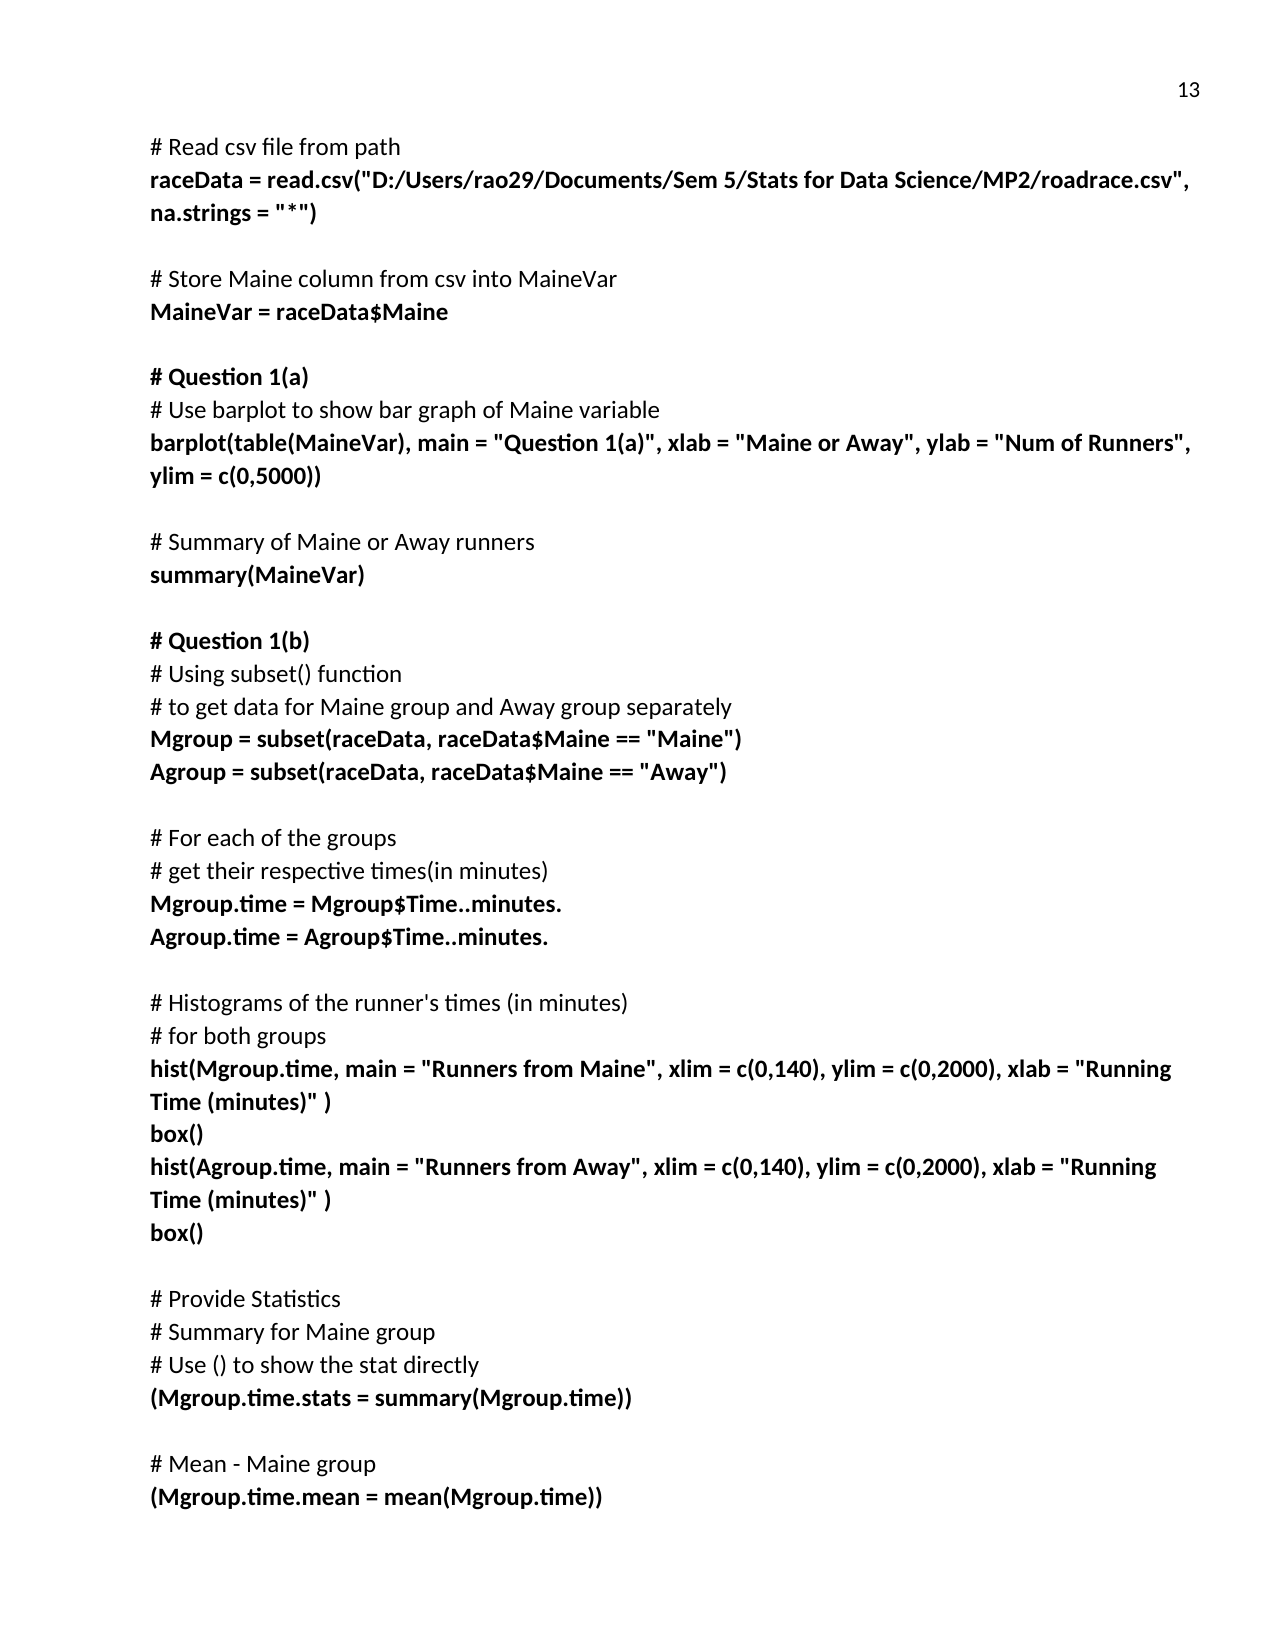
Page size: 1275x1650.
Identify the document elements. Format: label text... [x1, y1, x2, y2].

text (Mgroup.time.mean = mean(Mgroup.time)) [150, 1481, 1200, 1511]
text box() [150, 1217, 1200, 1248]
text Mgroup = subset(raceData, raceData$Maine == "Maine") [150, 723, 1200, 754]
text # For each of the groups [150, 822, 1200, 853]
text # Using subset() function [150, 658, 1200, 688]
text # to get data for Maine group and Away group separately [150, 691, 1200, 721]
text # Question 1(b) [75, 625, 1200, 655]
text # Provide Statistics [150, 1283, 1200, 1314]
text Agroup.time = Agroup$Time..minutes. [150, 921, 1200, 952]
text box() [150, 1118, 1200, 1149]
text # Summary of Maine or Away runners [75, 526, 1200, 557]
text # get their respective times(in minutes) [150, 855, 1200, 886]
text # Use () to show the stat directly [150, 1349, 1200, 1379]
text # Question 1(a) [75, 361, 1200, 392]
text MaineVar = raceData$Maine [75, 296, 1200, 326]
text barplot(table(MaineVar), main = "Question 1(a)", xlab = "Maine or Away", ylab = "Num of Runners", ylim = c(0,5000)) [150, 427, 1200, 491]
text # Mean - Maine group [150, 1448, 1200, 1478]
text summary(MaineVar) [75, 559, 1200, 589]
text hist(Mgroup.time, main = "Runners from Maine", xlim = c(0,140), ylim = c(0,2000), xlab = "Running Time (minutes)" ) [150, 1053, 1200, 1116]
text # Summary for Maine group [150, 1316, 1200, 1347]
text Agroup = subset(raceData, raceData$Maine == "Away") [150, 756, 1200, 787]
text (Mgroup.time.stats = summary(Mgroup.time)) [150, 1382, 1200, 1412]
text # Store Maine column from csv into MaineVar [75, 263, 1200, 293]
text raceData = read.csv("D:/Users/rao29/Documents/Sem 5/Stats for Data Science/MP2/roadrace.csv", na.strings = "*") [150, 164, 1200, 227]
text # Histograms of the runner's times (in minutes) [150, 987, 1200, 1017]
text # Use barplot to show bar graph of Maine variable [75, 394, 1200, 425]
text Mgroup.time = Mgroup$Time..minutes. [150, 888, 1200, 919]
text # for both groups [150, 1020, 1200, 1050]
text # Read csv file from path [75, 131, 1200, 162]
text hist(Agroup.time, main = "Runners from Away", xlim = c(0,140), ylim = c(0,2000), xlab = "Running Time (minutes)" ) [150, 1151, 1200, 1215]
